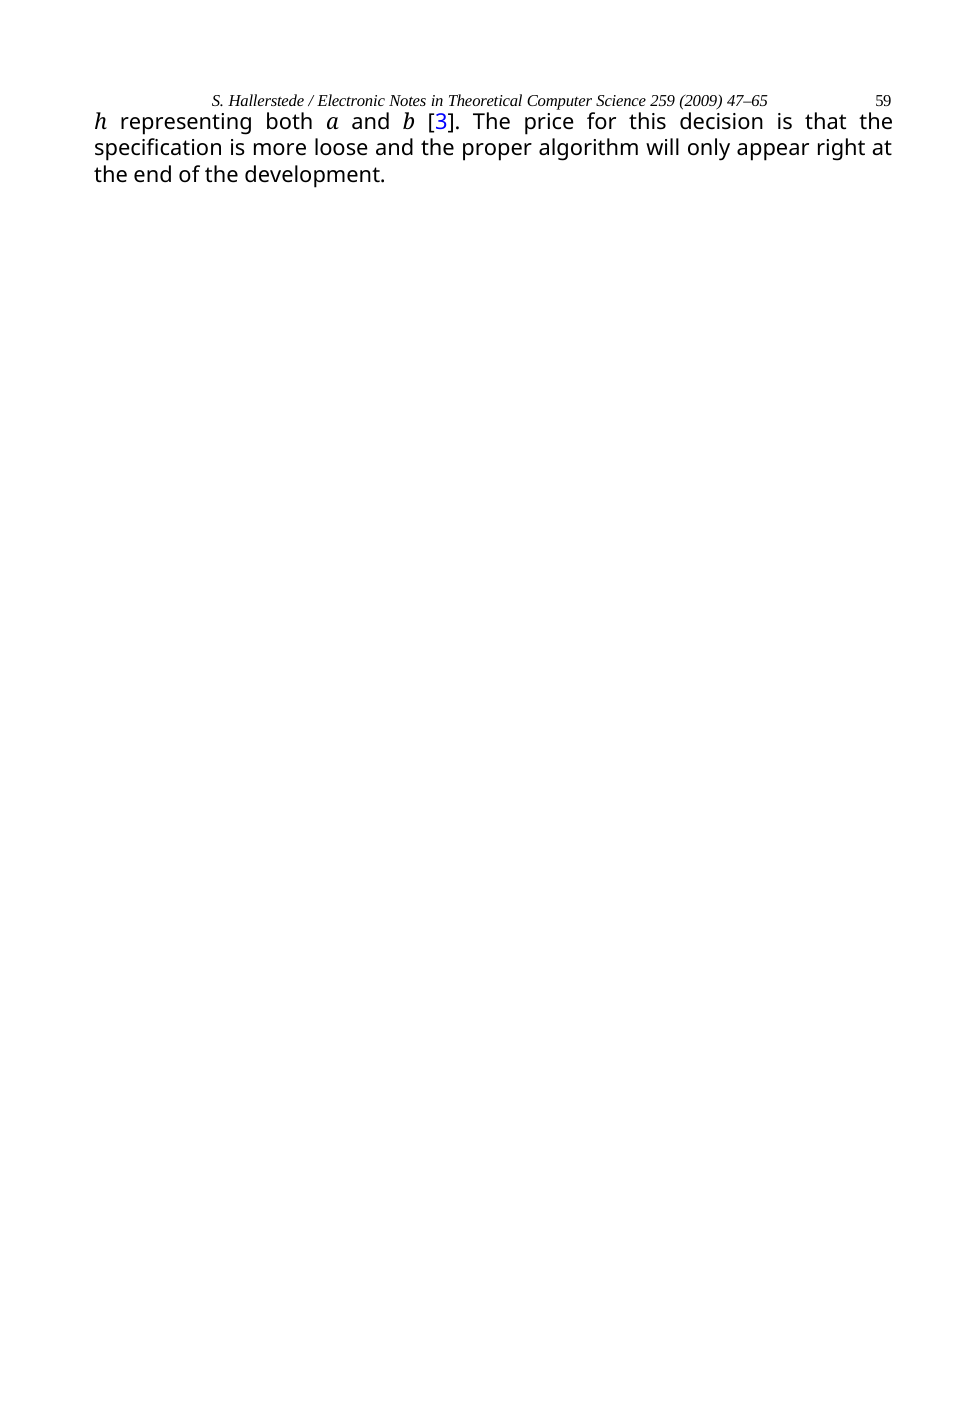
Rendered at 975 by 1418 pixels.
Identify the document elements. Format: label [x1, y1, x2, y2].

text [94, 108, 893, 189]
